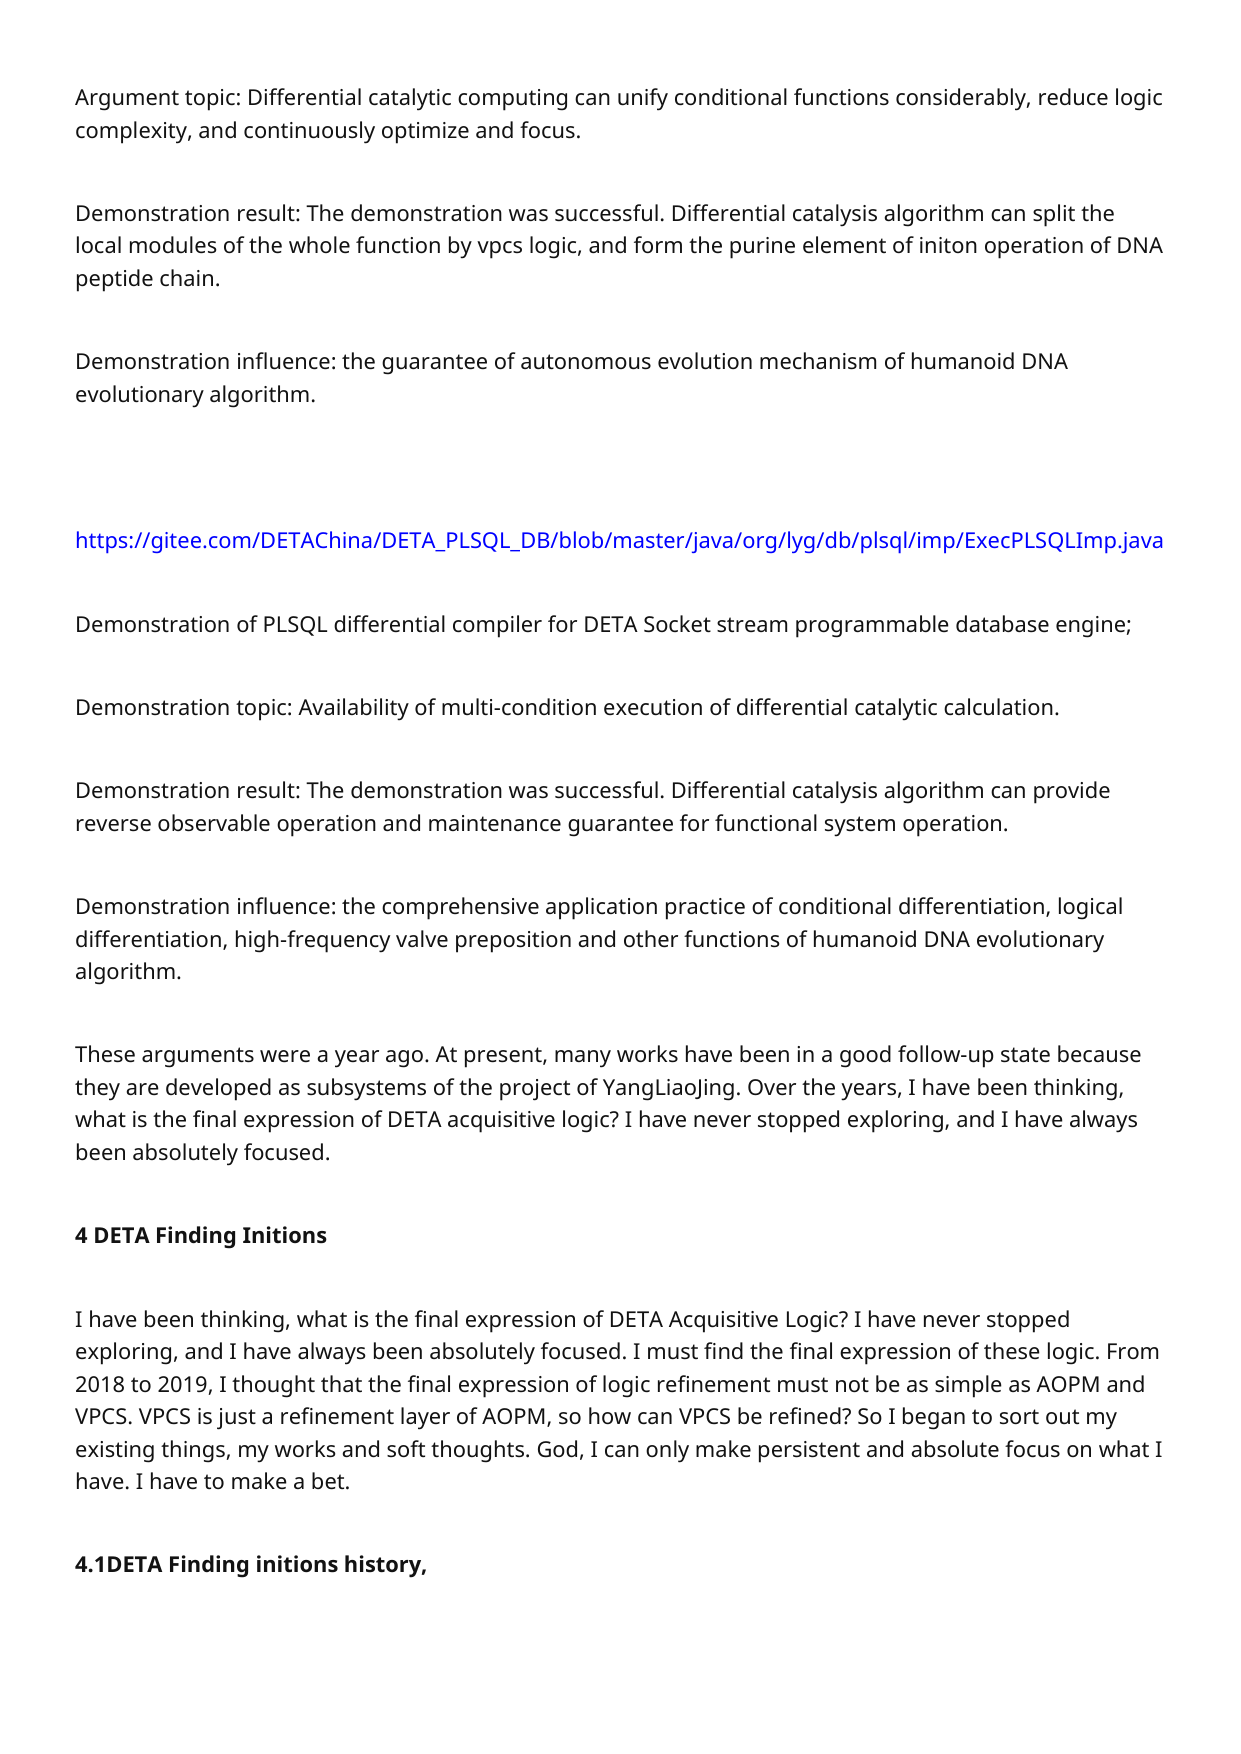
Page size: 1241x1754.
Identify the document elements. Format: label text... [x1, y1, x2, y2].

text Demonstration influence: the comprehensive application practice of conditional differentiation, logical differentiation, high-frequency valve preposition and other functions of humanoid DNA evolutionary algorithm. [75, 890, 1165, 987]
text Demonstration influence: the guarantee of autonomous evolution mechanism of humanoid DNA evolutionary algorithm. [75, 345, 1165, 410]
text These arguments were a year ago. At present, many works have been in a good follow-up state because they are developed as subsystems of the project of YangLiaoJing. Over the years, I have been thinking, what is the final expression of DETA acquisitive logic? I have never stopped exploring, and I have always been absolutely focused. [75, 1038, 1165, 1168]
text Demonstration result: The demonstration was successful. Differential catalysis algorithm can provide reverse observable operation and maintenance guarantee for functional system operation. [75, 774, 1165, 839]
text 4.1DETA Finding initions history, [75, 1548, 1165, 1581]
text Demonstration of PLSQL differential compiler for DETA Socket stream programmable database engine; [75, 607, 1165, 640]
text I have been thinking, what is the final expression of DETA Acquisitive Logic? I have never stopped exploring, and I have always been absolutely focused. I must find the final expression of these logic. From 2018 to 2019, I thought that the final expression of logic refinement must not be as simple as AOPM and VPCS. VPCS is just a refinement layer of AOPM, so how can VPCS be refined? So I began to sort out my existing things, my works and soft thoughts. God, I can only make persistent and absolute focus on what I have. I have to make a bet. [75, 1302, 1165, 1497]
text Demonstration topic: Availability of multi-condition execution of differential catalytic calculation. [75, 691, 1165, 723]
text Demonstration result: The demonstration was successful. Differential catalysis algorithm can split the local modules of the whole function by vpcs logic, and form the purine element of initon operation of DNA peptide chain. [75, 197, 1165, 294]
text Argument topic: Differential catalytic computing can unify conditional functions considerably, reduce logic complexity, and continuously optimize and focus. [75, 81, 1165, 146]
text 4 DETA Finding Initions [75, 1219, 1165, 1251]
